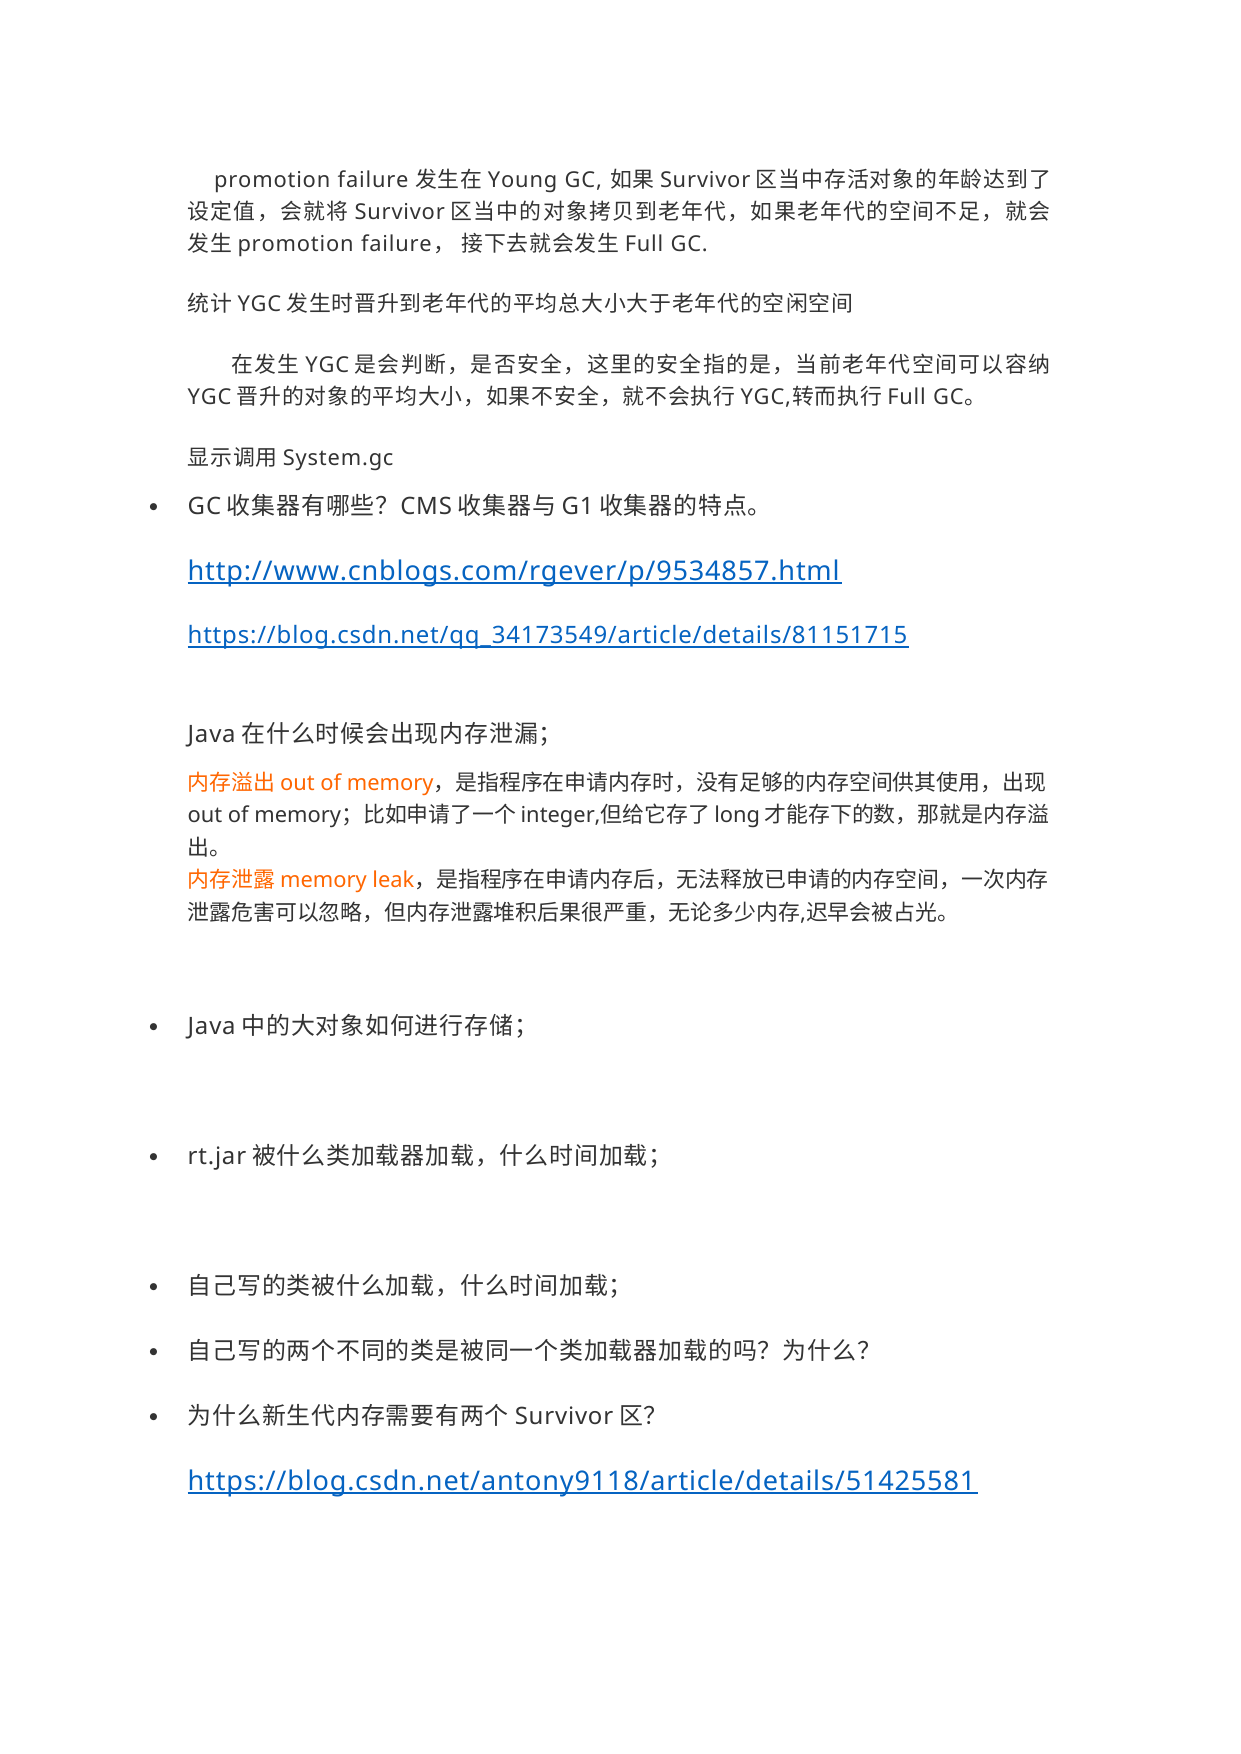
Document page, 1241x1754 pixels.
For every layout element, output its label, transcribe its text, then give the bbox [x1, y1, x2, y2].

list 自己写的两个不同的类是被同一个类加载器加载的吗？为什么？ [150, 1317, 1053, 1382]
list rt.jar被什么类加载器加载，什么时间加载； [150, 1122, 1053, 1252]
text 在发生YGC是会判断，是否安全，这里的安全指的是，当前老年代空间可以容纳YGC晋升的对象的平均大小，如果不安全，就不会执行YGC,转而执行Full GC。 [187, 347, 1053, 411]
text http://www.cnblogs.com/rgever/p/9534857.html [187, 537, 1053, 602]
text promotion failure发生在Young GC, 如果Survivor区当中存活对象的年龄达到了设定值，会就将Survivor区当中的对象拷贝到老年代，如果老年代的空间不足，就会发生promotion failure， 接下去就会发生Full GC. [187, 162, 1053, 257]
text 统计YGC发生时晋升到老年代的平均总大小大于老年代的空闲空间 [187, 286, 1053, 318]
list Java中的大对象如何进行存储； [150, 992, 1053, 1122]
text https://blog.csdn.net/antony9118/article/details/51425581 [187, 1447, 1053, 1512]
text https://blog.csdn.net/qq_34173549/article/details/81151715 [187, 602, 1053, 667]
list 自己写的类被什么加载，什么时间加载； [150, 1252, 1053, 1317]
text 显示调用System.gc [187, 440, 1053, 472]
list GC收集器有哪些？CMS收集器与G1收集器的特点。 [150, 472, 1053, 537]
text Java在什么时候会出现内存泄漏； 内存溢出 out of memory，是指程序在申请内存时，没有足够的内存空间供其使用，出现out of memory；比如申请了一个integer,但给它存了long才能存下的数，那就是内存溢出。 [187, 699, 1053, 862]
list 为什么新生代内存需要有两个Survivor区？ [150, 1382, 1053, 1447]
text 内存泄露 memory leak，是指程序在申请内存后，无法释放已申请的内存空间，一次内存泄露危害可以忽略，但内存泄露堆积后果很严重，无论多少内存,迟早会被占光。 [187, 862, 1053, 927]
